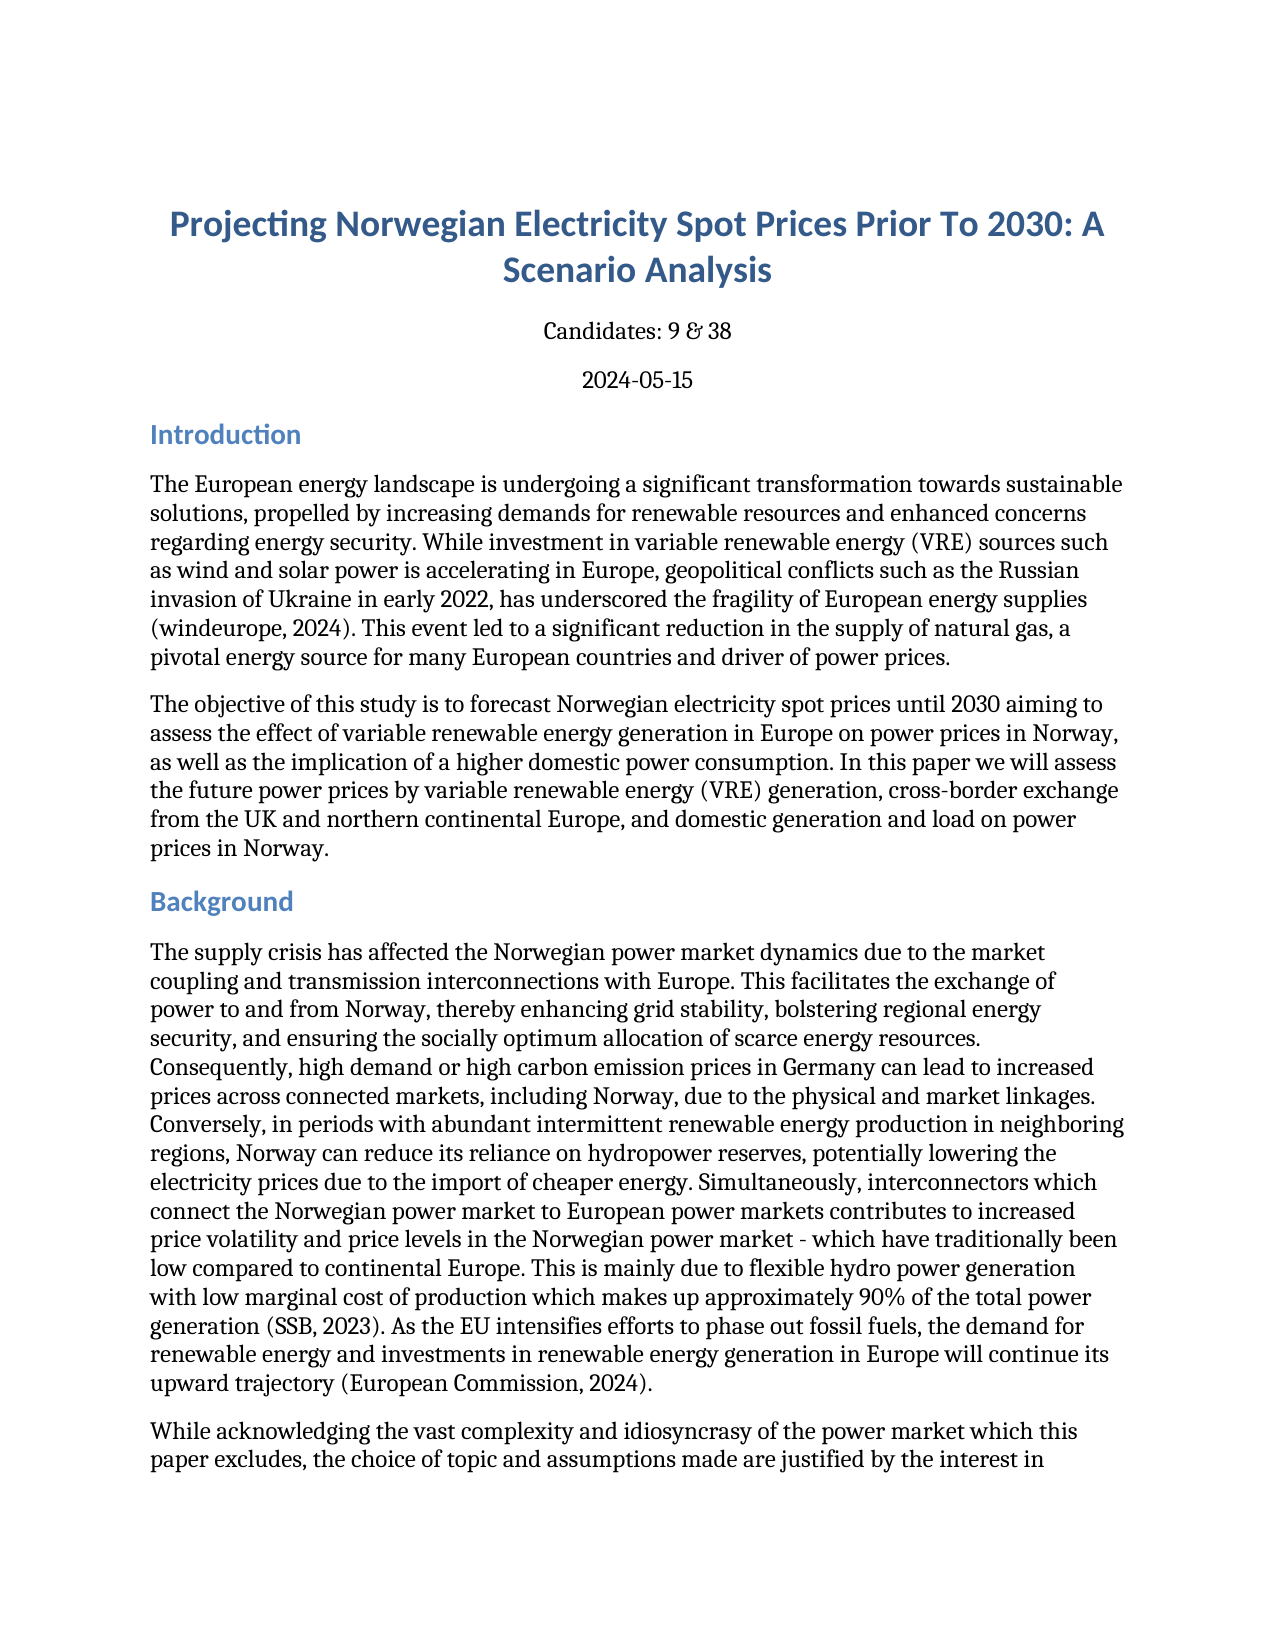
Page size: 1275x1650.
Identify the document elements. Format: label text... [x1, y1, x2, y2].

text The objective of this study is to forecast Norwegian electricity spot prices until 2030 aiming to assess the effect of variable renewable energy generation in Europe on power prices in Norway, as well as the implication of a higher domestic power consumption. In this paper we will assess the future power prices by variable renewable energy (VRE) generation, cross-border exchange from the UK and northern continental Europe, and domestic generation and load on power prices in Norway. [150, 690, 1125, 863]
text Candidates: 9 & 38 [150, 317, 1125, 345]
text The supply crisis has affected the Norwegian power market dynamics due to the market coupling and transmission interconnections with Europe. This facilitates the exchange of power to and from Norway, thereby enhancing grid stability, bolstering regional energy security, and ensuring the socially optimum allocation of scarce energy resources. Consequently, high demand or high carbon emission prices in Germany can lead to increased prices across connected markets, including Norway, due to the physical and market linkages. Conversely, in periods with abundant intermittent renewable energy production in neighboring regions, Norway can reduce its reliance on hydropower reserves, potentially lowering the electricity prices due to the import of cheaper energy. Simultaneously, interconnectors which connect the Norwegian power market to European power markets contributes to increased price volatility and price levels in the Norwegian power market - which have traditionally been low compared to continental Europe. This is mainly due to flexible hydro power generation with low marginal cost of production which makes up approximately 90% of the total power generation (SSB, 2023). As the EU intensifies efforts to phase out fossil fuels, the demand for renewable energy and investments in renewable energy generation in Europe will continue its upward trajectory (European Commission, 2024). [150, 938, 1125, 1398]
subtitle Background [150, 883, 1125, 919]
text The European energy landscape is undergoing a significant transformation towards sustainable solutions, propelled by increasing demands for renewable resources and enhanced concerns regarding energy security. While investment in variable renewable energy (VRE) sources such as wind and solar power is accelerating in Europe, geopolitical conflicts such as the Russian invasion of Ukraine in early 2022, has underscored the fragility of European energy supplies (windeurope, 2024). This event led to a significant reduction in the supply of natural gas, a pivotal energy source for many European countries and driver of power prices. [150, 470, 1125, 671]
title Projecting Norwegian Electricity Spot Prices Prior To 2030: A Scenario Analysis [150, 200, 1125, 292]
text 2024-05-15 [150, 366, 1125, 395]
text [150, 1417, 1125, 1474]
subtitle Introduction [150, 416, 1125, 451]
